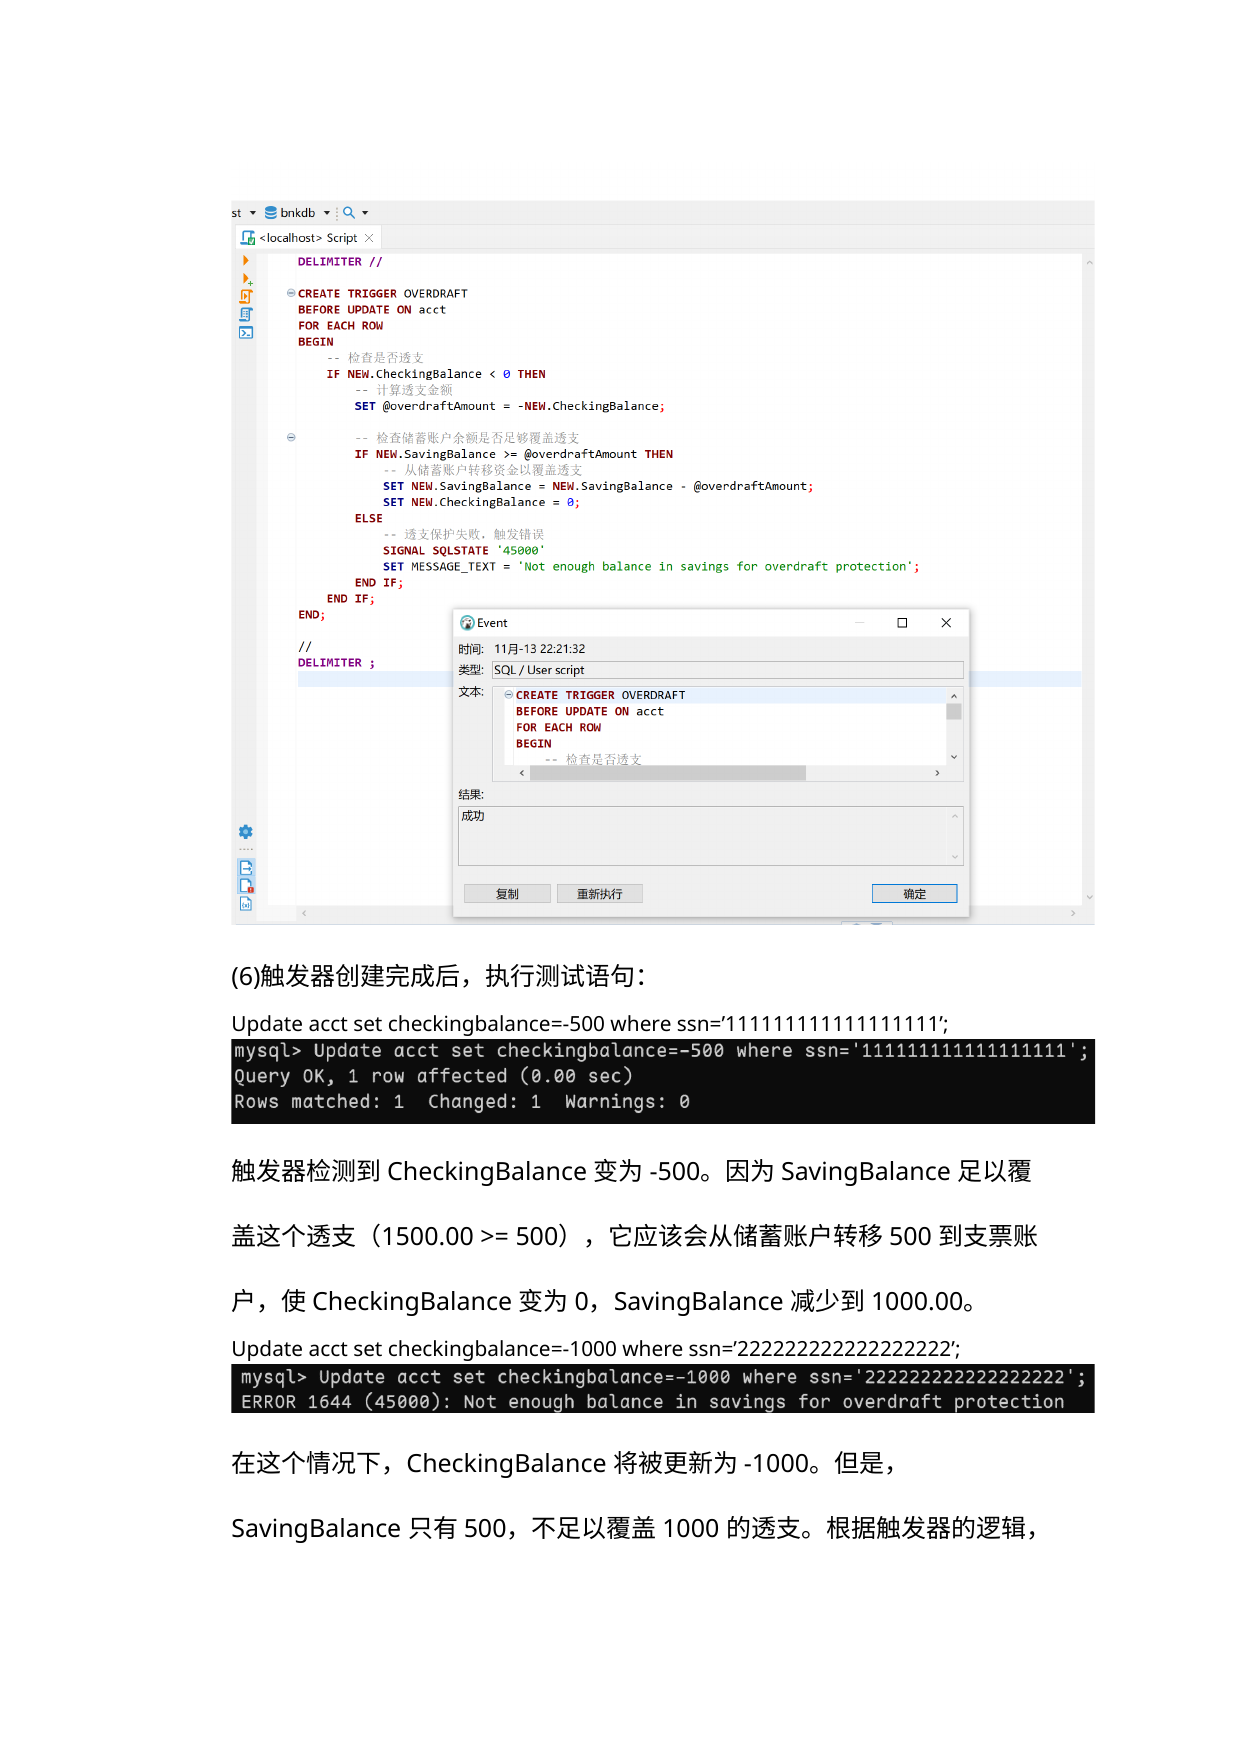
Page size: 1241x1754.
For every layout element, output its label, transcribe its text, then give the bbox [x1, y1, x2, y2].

picture [231, 1039, 1096, 1124]
text 触发器检测到 CheckingBalance 变为 -500。因为 SavingBalance 足以覆盖这个透支（1500.00 >= 500），它应该会从储蓄账户转移 500 到支票账户，使 CheckingBalance 变为 0，SavingBalance 减少到 1000.00。 [231, 1137, 1053, 1332]
text Update acct set checkingbalance=-1000 where ssn=’222222222222222222’; [231, 1332, 1053, 1364]
picture [231, 162, 1095, 925]
picture [231, 1364, 1095, 1413]
text (6)触发器创建完成后，执行测试语句： [231, 942, 1053, 1007]
text Update acct set checkingbalance=-500 where ssn=’111111111111111111’; [231, 1007, 1053, 1039]
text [231, 1429, 1053, 1559]
